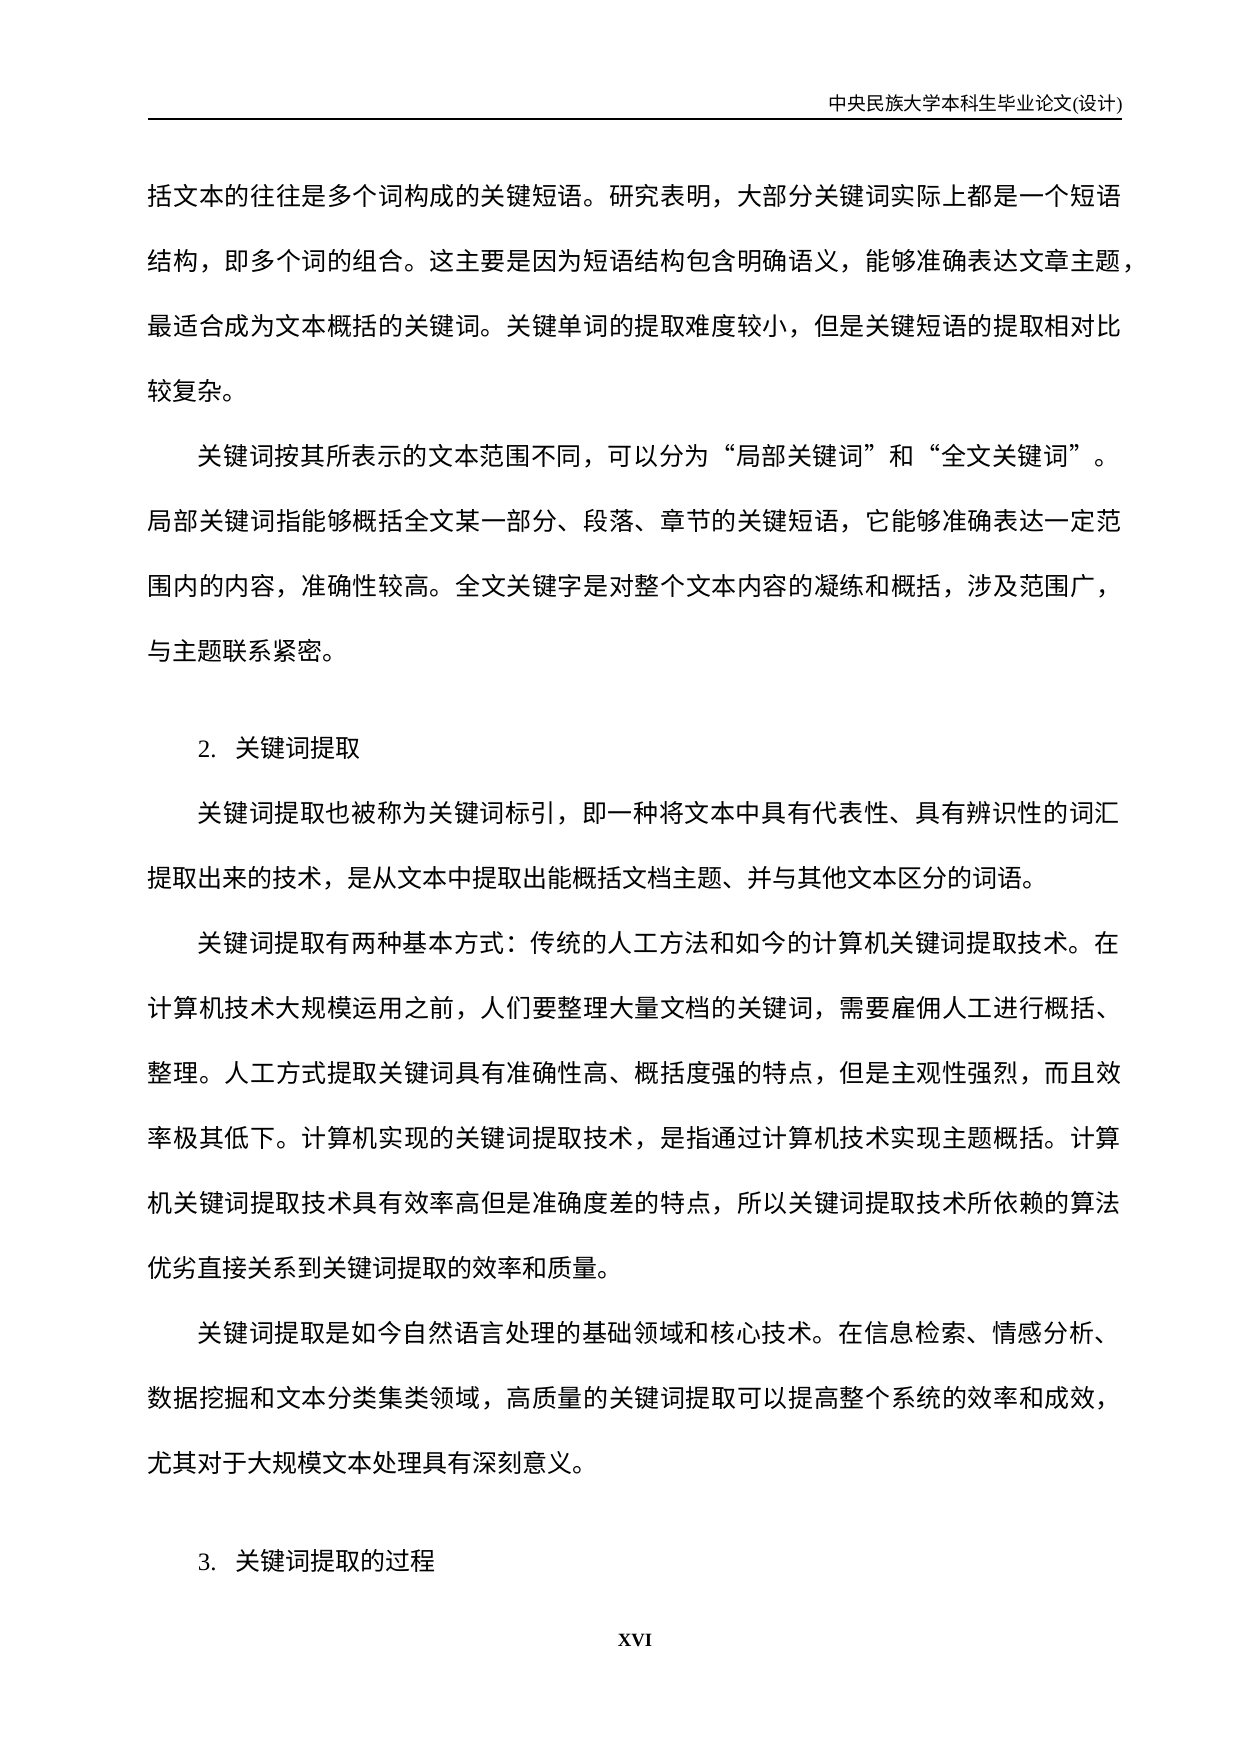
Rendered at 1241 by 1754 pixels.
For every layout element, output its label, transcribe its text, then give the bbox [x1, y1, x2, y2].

text 关键词提取是如今自然语言处理的基础领域和核心技术。在信息检索、情感分析、数据挖掘和文本分类集类领域，高质量的关键词提取可以提高整个系统的效率和成效，尤其对于大规模文本处理具有深刻意义。 [148, 1299, 1122, 1494]
text 2. 关键词提取 [148, 714, 1122, 779]
text 关键词提取有两种基本方式：传统的人工方法和如今的计算机关键词提取技术。在计算机技术大规模运用之前，人们要整理大量文档的关键词，需要雇佣人工进行概括、整理。人工方式提取关键词具有准确性高、概括度强的特点，但是主观性强烈，而且效率极其低下。计算机实现的关键词提取技术，是指通过计算机技术实现主题概括。计算机关键词提取技术具有效率高但是准确度差的特点，所以关键词提取技术所依赖的算法优劣直接关系到关键词提取的效率和质量。 [148, 909, 1122, 1299]
text 关键词按其所表示的文本范围不同，可以分为“局部关键词”和“全文关键词”。局部关键词指能够概括全文某一部分、段落、章节的关键短语，它能够准确表达一定范围内的内容，准确性较高。全文关键字是对整个文本内容的凝练和概括，涉及范围广，与主题联系紧密。 [148, 422, 1122, 682]
text 关键词提取也被称为关键词标引，即一种将文本中具有代表性、具有辨识性的词汇提取出来的技术，是从文本中提取出能概括文档主题、并与其他文本区分的词语。 [148, 779, 1122, 909]
text 3. 关键词提取的过程 [148, 1527, 1122, 1592]
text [148, 162, 1122, 422]
